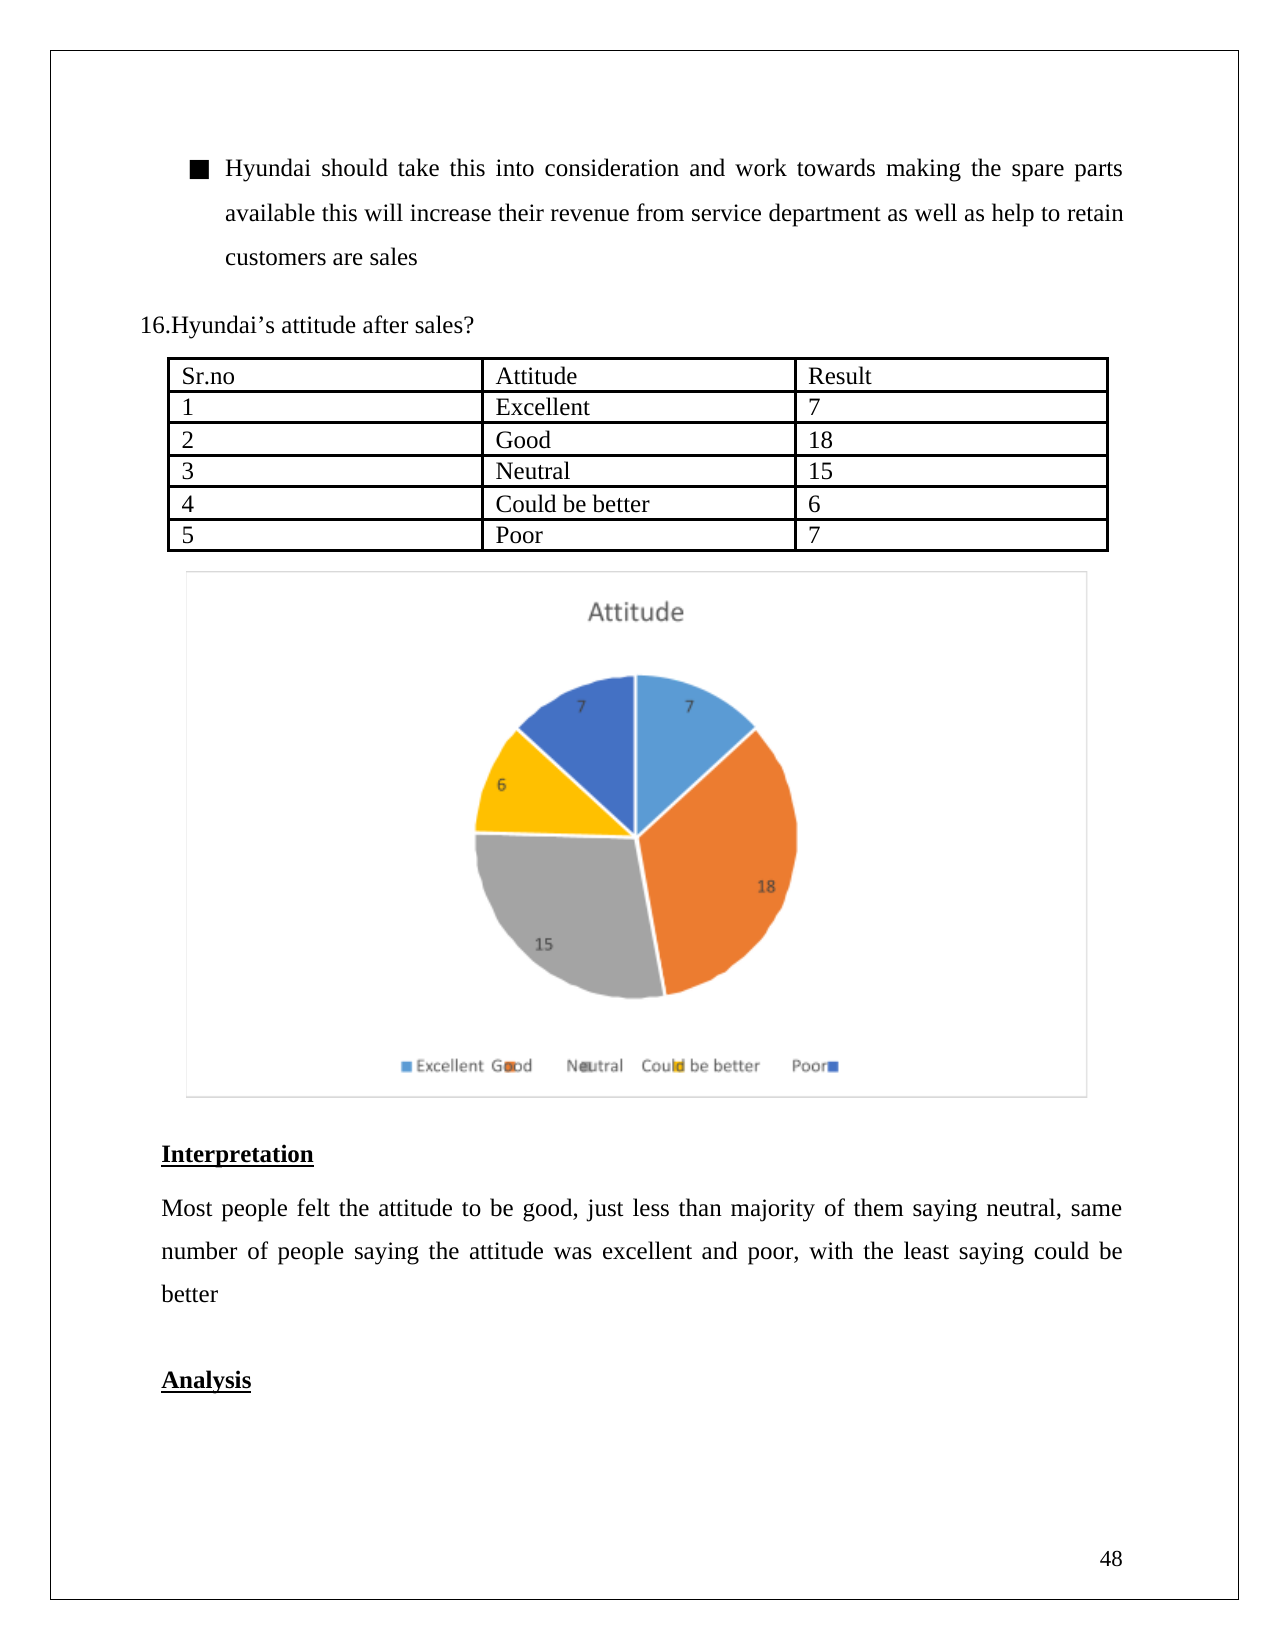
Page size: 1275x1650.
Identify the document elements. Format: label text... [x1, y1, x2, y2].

text 16.Hyundai’s attitude after sales? [64, 310, 1238, 338]
table_cell 4 [170, 488, 481, 518]
table_header Sr.no [170, 360, 481, 390]
table_cell 2 [170, 424, 481, 454]
table_cell Good [484, 424, 794, 454]
table_cell 18 [797, 424, 1106, 454]
subtitle Interpretation [161, 1139, 1238, 1168]
table_cell 15 [797, 457, 1106, 485]
subtitle Analysis [161, 1366, 1238, 1394]
table_cell 7 [797, 521, 1106, 549]
table_cell 7 [797, 393, 1106, 421]
table_cell Excellent [484, 393, 794, 421]
text Most people felt the attitude to be good, just less than majority of them saying neutral, same number of people saying the attitude was excellent and poor, with the least saying could be better [161, 1193, 1124, 1308]
table_cell 6 [797, 488, 1106, 518]
picture [186, 571, 1088, 1098]
table_cell Poor [484, 521, 794, 549]
table_cell 5 [170, 521, 481, 549]
table_cell 1 [170, 393, 481, 421]
table_cell Could be better [484, 488, 794, 518]
table_header Attitude [484, 360, 794, 390]
table_cell Neutral [484, 457, 794, 485]
table_cell 3 [170, 457, 481, 485]
list Hyundai should take this into consideration and work towards making the spare parts available this will increase their revenue from service department as well as help to retain customers are sales [187, 150, 1125, 270]
table_header Result [797, 360, 1106, 390]
